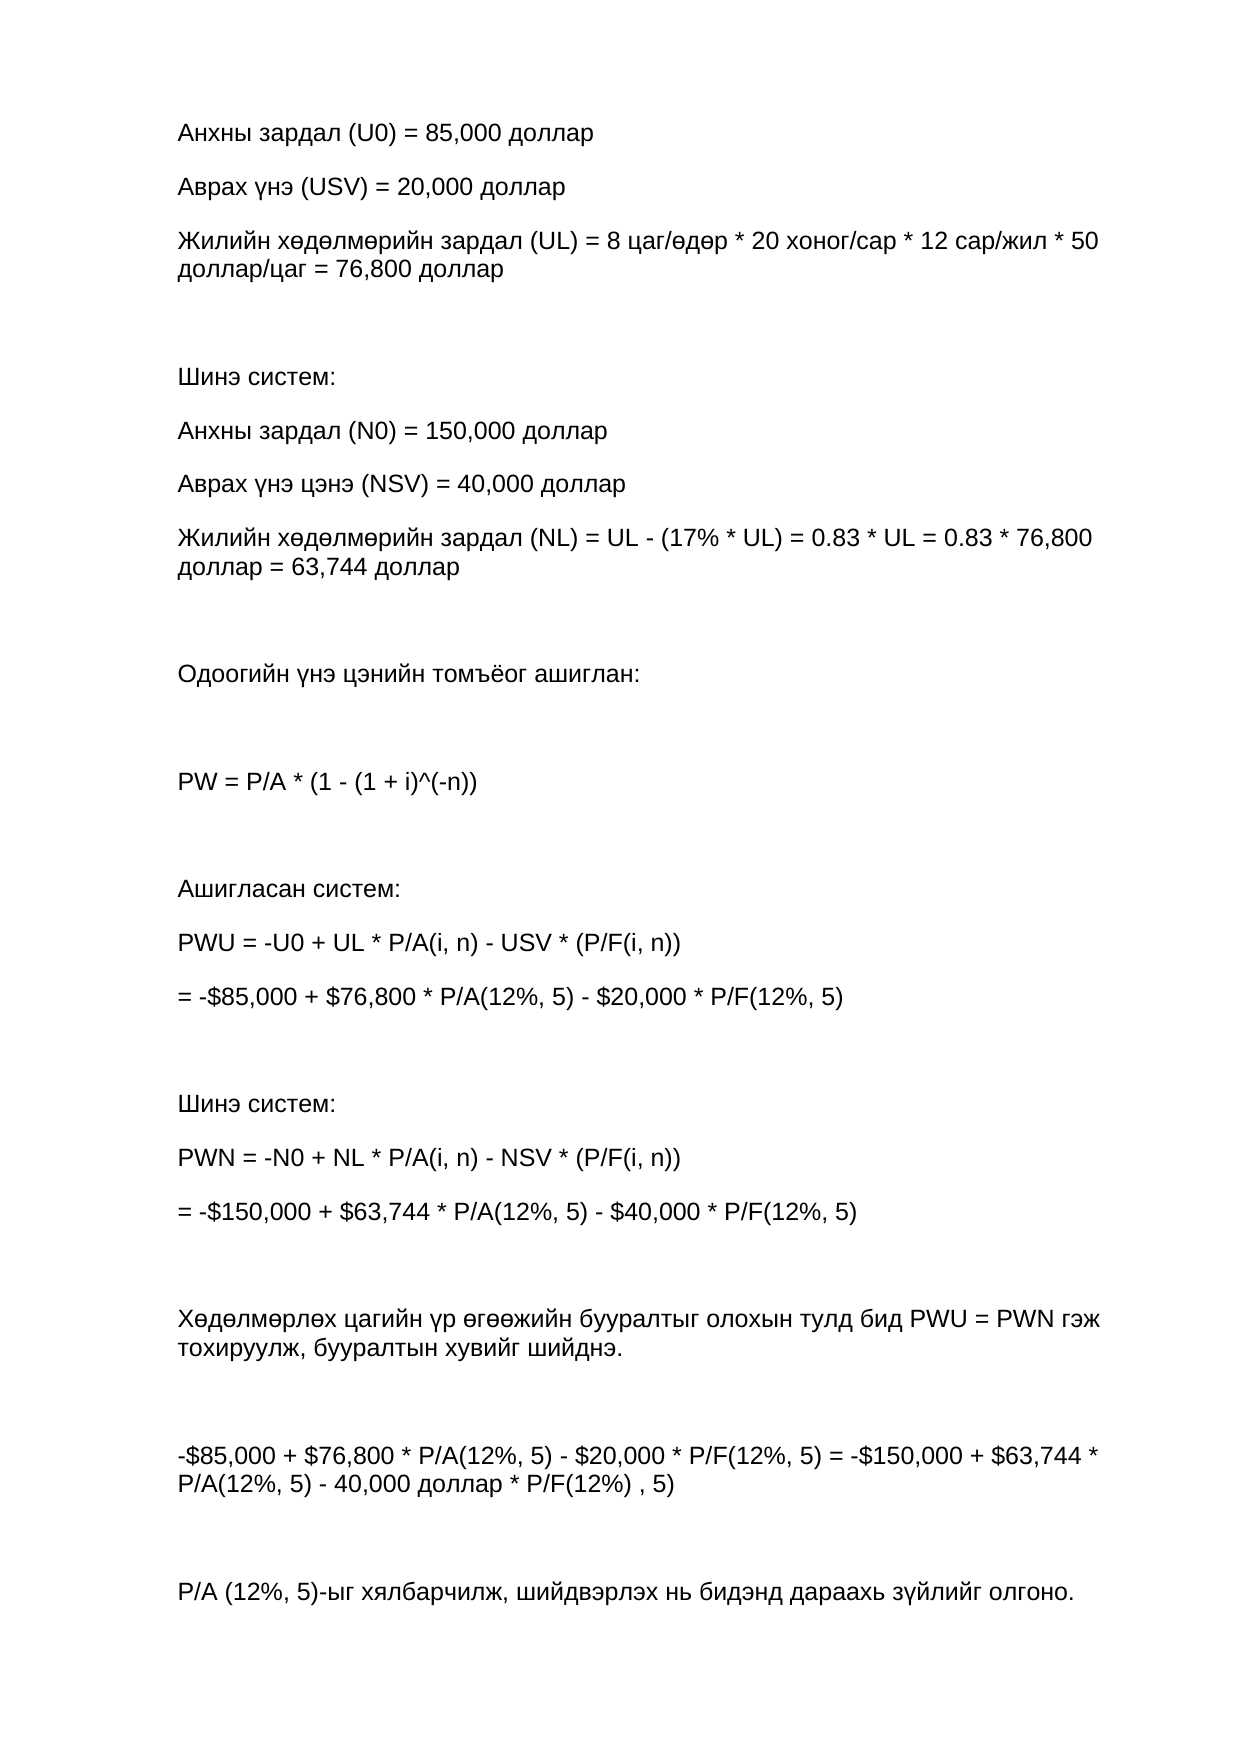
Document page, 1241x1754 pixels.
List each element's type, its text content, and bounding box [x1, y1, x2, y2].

text Шинэ систем: [177, 362, 1122, 391]
text PWU = -U0 + UL * P/A(i, n) - USV * (P/F(i, n)) [177, 928, 1122, 957]
text Жилийн хөдөлмөрийн зардал (UL) = 8 цаг/өдөр * 20 хоног/сар * 12 сар/жил * 50 доллар/цаг = 76,800 доллар [177, 226, 1122, 283]
text Одоогийн үнэ цэнийн томъёог ашиглан: [177, 659, 1122, 688]
text -$85,000 + $76,800 * P/A(12%, 5) - $20,000 * P/F(12%, 5) = -$150,000 + $63,744 * P/A(12%, 5) - 40,000 доллар * P/F(12%) , 5) [177, 1441, 1122, 1498]
text Аврах үнэ цэнэ (NSV) = 40,000 доллар [177, 469, 1122, 498]
text PWN = -N0 + NL * P/A(i, n) - NSV * (P/F(i, n)) [177, 1143, 1122, 1172]
text = -$150,000 + $63,744 * P/A(12%, 5) - $40,000 * P/F(12%, 5) [177, 1197, 1122, 1226]
text Анхны зардал (N0) = 150,000 доллар [177, 416, 1122, 444]
text = -$85,000 + $76,800 * P/A(12%, 5) - $20,000 * P/F(12%, 5) [177, 982, 1122, 1011]
text PW = P/A * (1 - (1 + i)^(-n)) [177, 767, 1122, 796]
text Хөдөлмөрлөх цагийн үр өгөөжийн бууралтыг олохын тулд бид PWU = PWN гэж тохируулж, бууралтын хувийг шийднэ. [177, 1304, 1122, 1362]
text P/A (12%, 5)-ыг хялбарчилж, шийдвэрлэх нь бидэнд дараахь зүйлийг олгоно. [177, 1577, 1122, 1606]
text Жилийн хөдөлмөрийн зардал (NL) = UL - (17% * UL) = 0.83 * UL = 0.83 * 76,800 доллар = 63,744 доллар [177, 523, 1122, 581]
text Аврах үнэ (USV) = 20,000 доллар [177, 172, 1122, 201]
text Анхны зардал (U0) = 85,000 доллар [177, 118, 1122, 147]
text Шинэ систем: [177, 1089, 1122, 1118]
text Ашигласан систем: [177, 874, 1122, 903]
